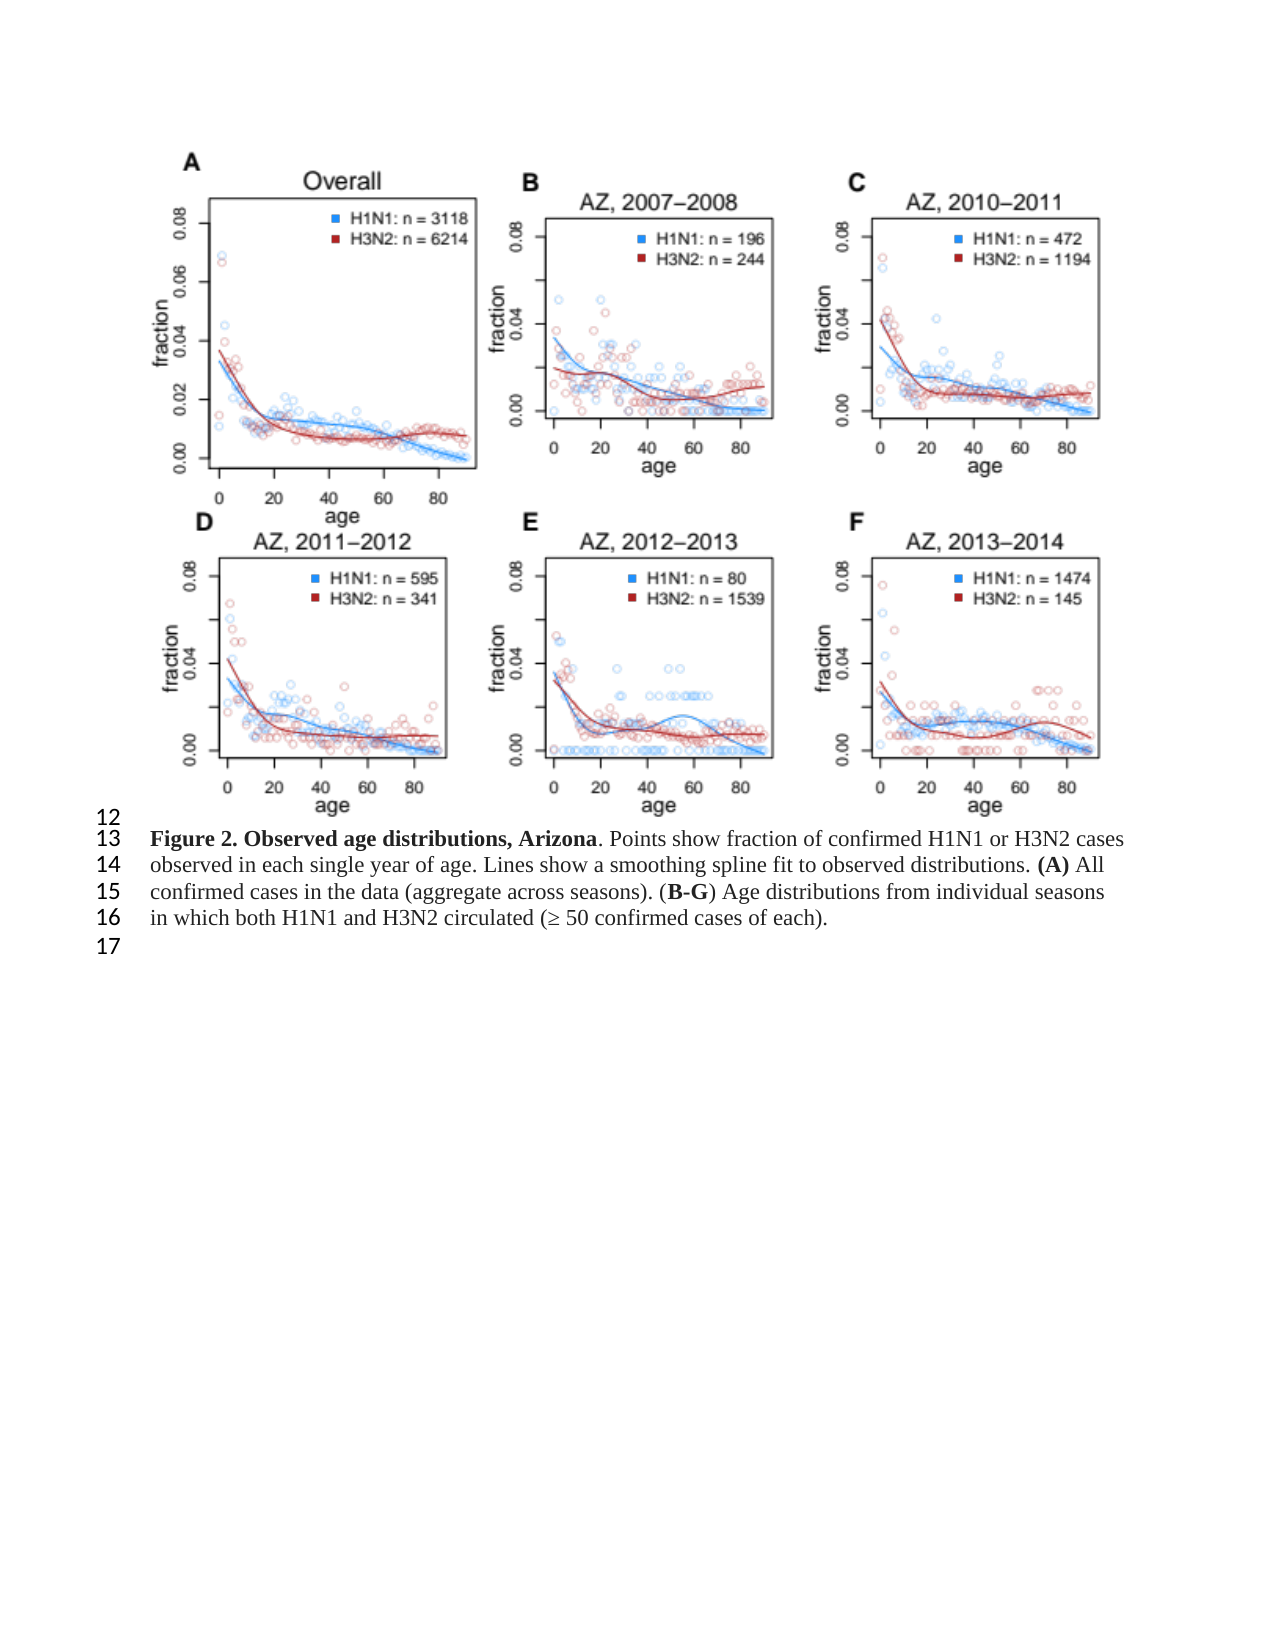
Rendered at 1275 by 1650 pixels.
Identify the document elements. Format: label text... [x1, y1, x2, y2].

text Figure 2. Observed age distributions, Arizona. Points show fraction of confirmed H1N1 or H3N2 cases observed in each single year of age. Lines show a smoothing spline fit to observed distributions. (A) All confirmed cases in the data (aggregate across seasons). (B-G) Age distributions from individual seasons in which both H1N1 and H3N2 circulated (≥ 50 confirmed cases of each). [150, 150, 1125, 930]
